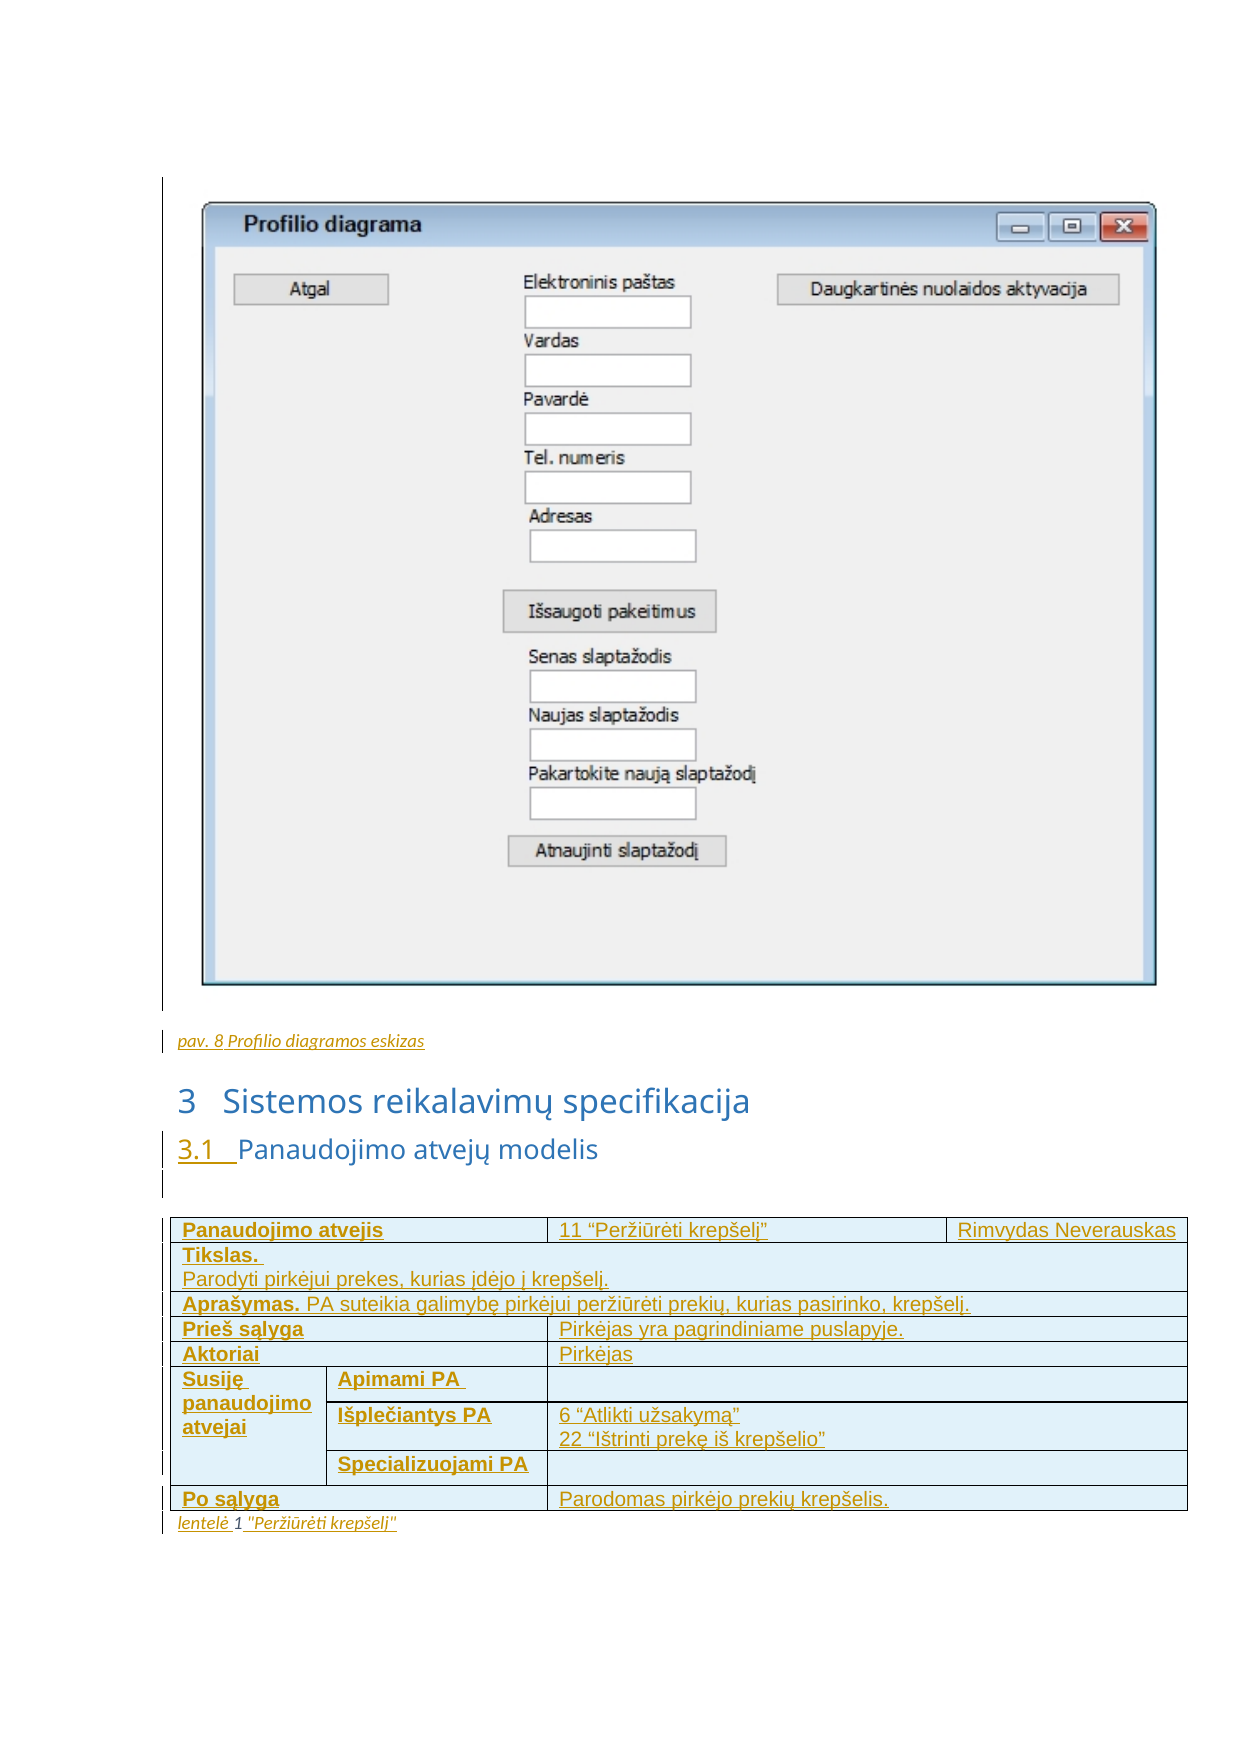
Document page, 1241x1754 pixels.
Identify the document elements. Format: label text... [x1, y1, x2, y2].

subtitle Panaudojimo atvejų modelis [177, 1131, 1181, 1167]
subtitle Sistemos reikalavimų specifikacija [177, 1077, 1181, 1123]
text 8 [177, 1029, 1181, 1052]
picture [177, 177, 1182, 1011]
